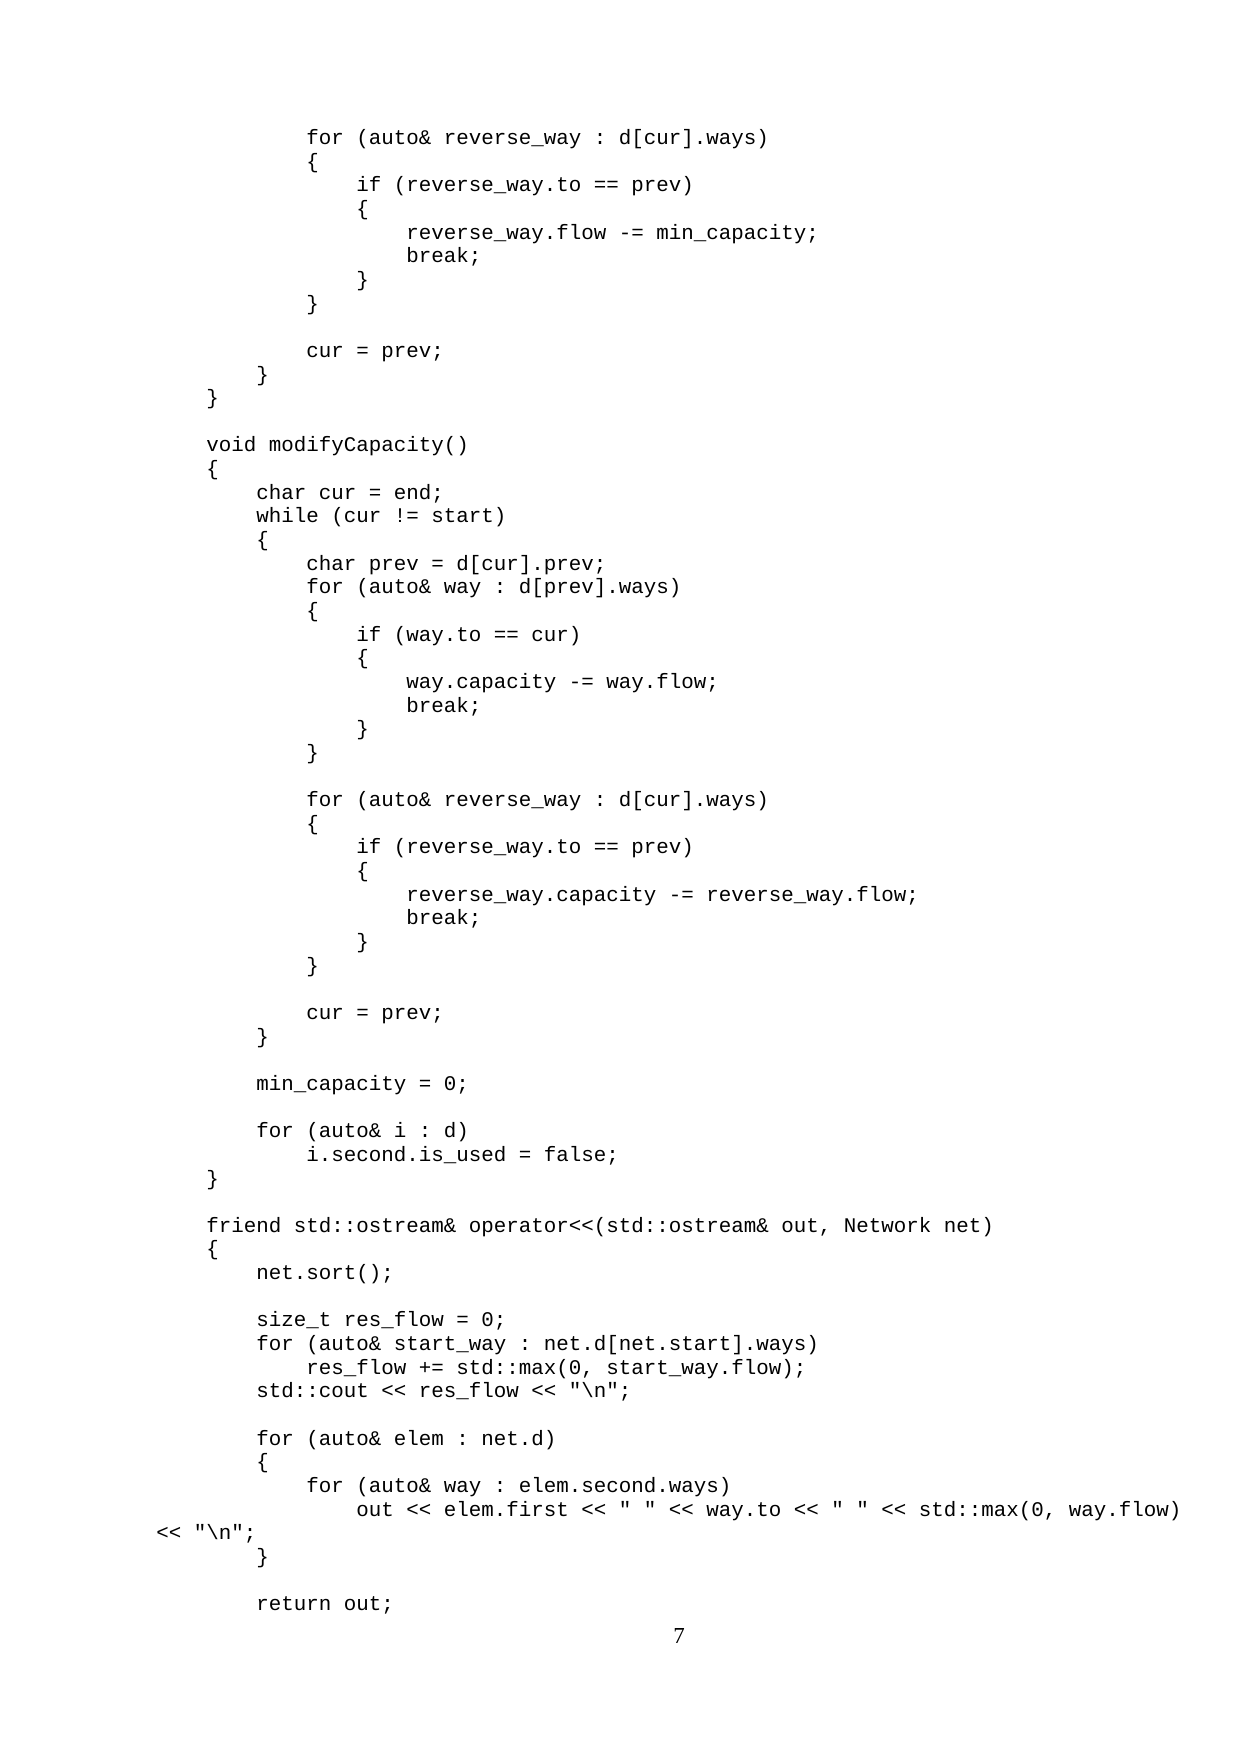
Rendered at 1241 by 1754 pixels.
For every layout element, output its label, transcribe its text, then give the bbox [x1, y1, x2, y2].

text cur = prev; [156, 1002, 1198, 1026]
text for (auto& way : d[prev].ways) [156, 576, 1198, 600]
text char cur = end; [156, 482, 1198, 505]
text if (reverse_way.to == prev) [156, 836, 1198, 860]
text reverse_way.capacity -= reverse_way.flow; [156, 884, 1198, 907]
text { [156, 1238, 1198, 1262]
text { [156, 198, 1198, 222]
text i.second.is_used = false; [156, 1144, 1198, 1167]
text } [156, 955, 1198, 978]
text while (cur != start) [156, 505, 1198, 529]
text { [156, 458, 1198, 482]
text return out; [156, 1593, 1198, 1617]
text min_capacity = 0; [156, 1073, 1198, 1097]
text } [156, 718, 1198, 742]
text for (auto& reverse_way : d[cur].ways) [156, 127, 1198, 151]
text { [156, 151, 1198, 174]
text } [156, 387, 1198, 411]
text friend std::ostream& operator<<(std::ostream& out, Network net) [156, 1215, 1198, 1238]
text } [156, 1546, 1198, 1569]
text reverse_way.flow -= min_capacity; [156, 222, 1198, 245]
text char prev = d[cur].prev; [156, 553, 1198, 576]
text for (auto& i : d) [156, 1120, 1198, 1144]
text } [156, 1167, 1198, 1191]
text { [156, 1451, 1198, 1475]
text } [156, 931, 1198, 955]
text { [156, 813, 1198, 836]
text } [156, 1026, 1198, 1049]
text { [156, 600, 1198, 624]
text for (auto& start_way : net.d[net.start].ways) [156, 1333, 1198, 1357]
text for (auto& elem : net.d) [156, 1428, 1198, 1451]
text if (way.to == cur) [156, 624, 1198, 647]
text out << elem.first << " " << way.to << " " << std::max(0, way.flow) << "\n"; [156, 1498, 1198, 1546]
text { [156, 647, 1198, 671]
text for (auto& way : elem.second.ways) [156, 1475, 1198, 1498]
text net.sort(); [156, 1262, 1198, 1286]
text { [156, 529, 1198, 553]
text cur = prev; [156, 340, 1198, 363]
text } [156, 269, 1198, 293]
text void modifyCapacity() [156, 434, 1198, 458]
text std::cout << res_flow << "\n"; [156, 1380, 1198, 1404]
text } [156, 742, 1198, 766]
text break; [156, 694, 1198, 718]
text break; [156, 245, 1198, 269]
text } [156, 363, 1198, 387]
text way.capacity -= way.flow; [156, 671, 1198, 694]
text res_flow += std::max(0, start_way.flow); [156, 1357, 1198, 1380]
text break; [156, 907, 1198, 931]
text for (auto& reverse_way : d[cur].ways) [156, 789, 1198, 813]
text { [156, 860, 1198, 884]
text if (reverse_way.to == prev) [156, 174, 1198, 198]
text } [156, 293, 1198, 316]
text size_t res_flow = 0; [156, 1309, 1198, 1333]
